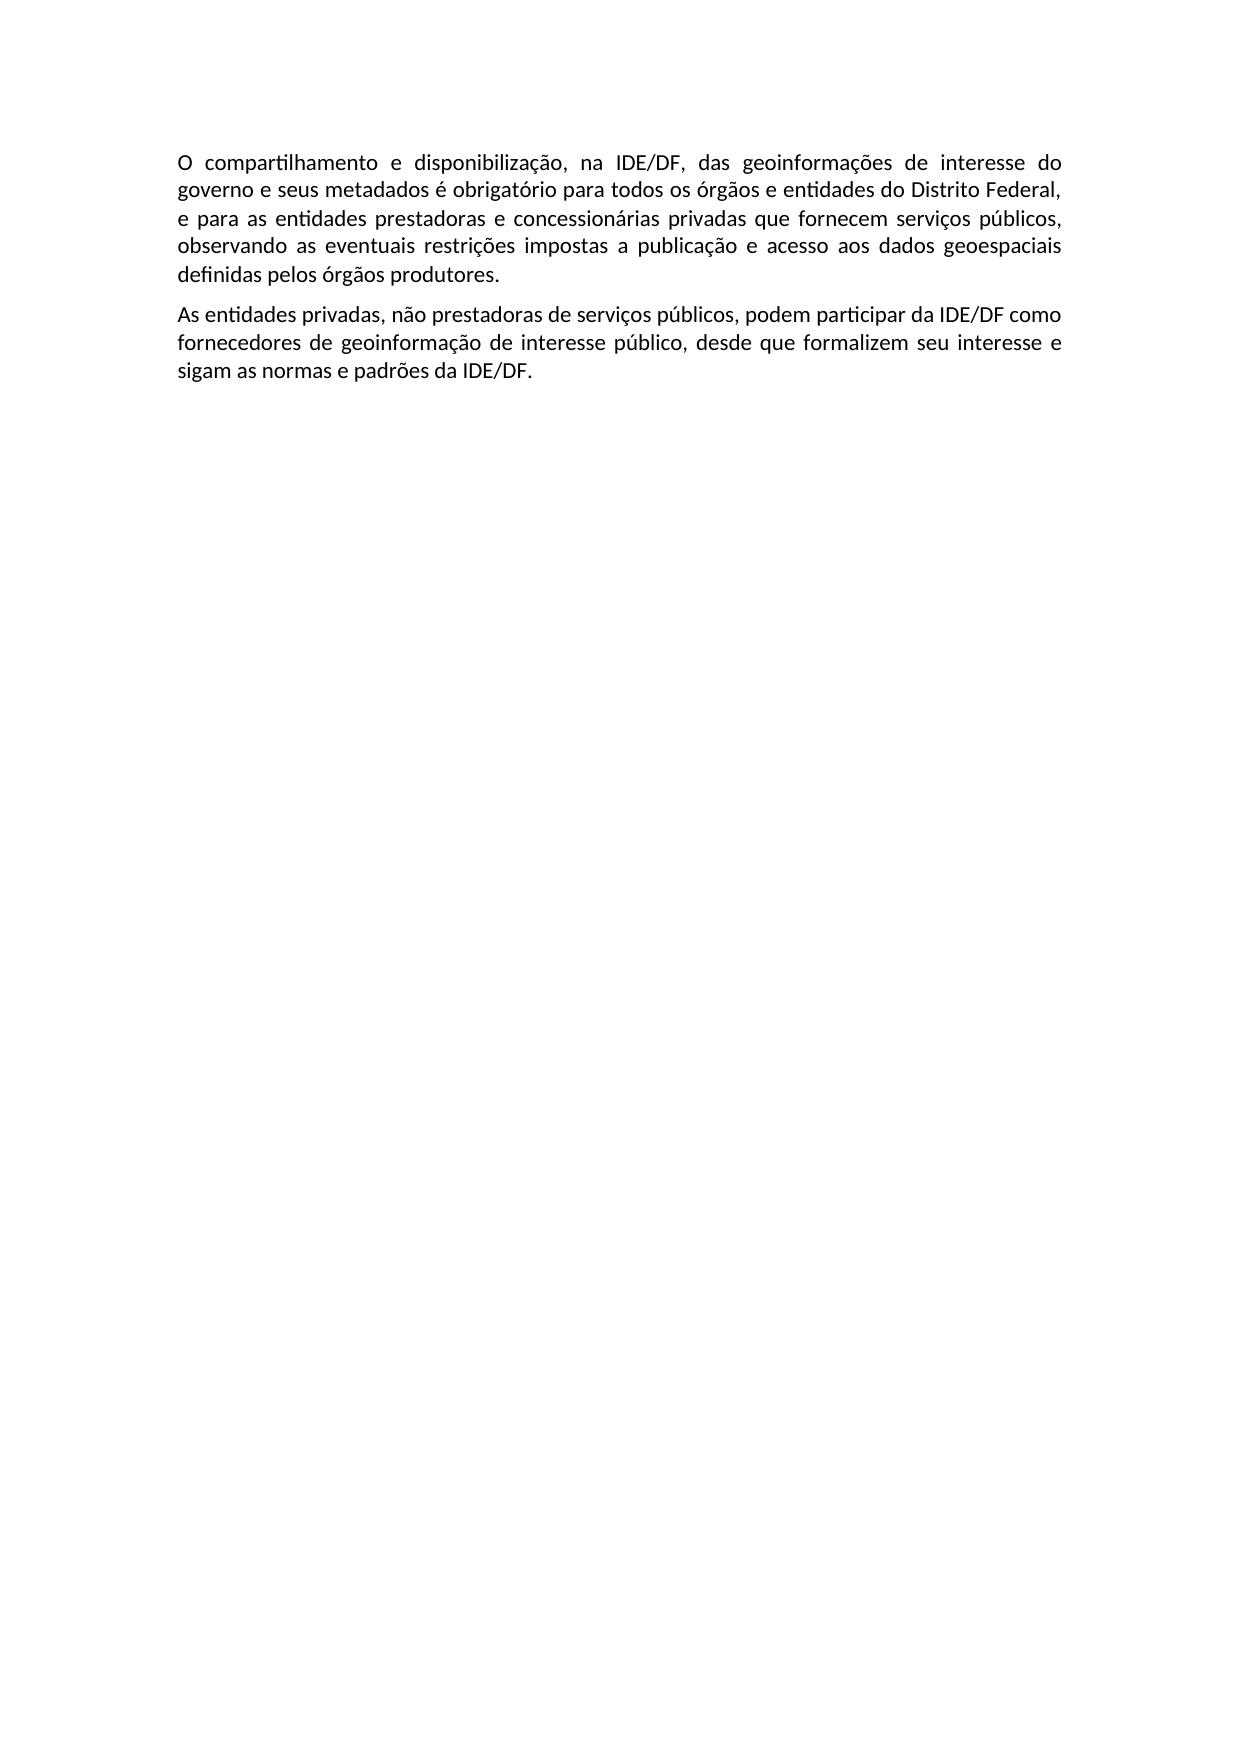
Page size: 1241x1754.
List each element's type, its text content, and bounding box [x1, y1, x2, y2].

text As entidades privadas, não prestadoras de serviços públicos, podem participar da IDE/DF como fornecedores de geoinformação de interesse público, desde que formalizem seu interesse e sigam as normas e padrões da IDE/DF. [177, 300, 1063, 384]
text O compartilhamento e disponibilização, na IDE/DF, das geoinformações de interesse do governo e seus metadados é obrigatório para todos os órgãos e entidades do Distrito Federal, e para as entidades prestadoras e concessionárias privadas que fornecem serviços públicos, observando as eventuais restrições impostas a publicação e acesso aos dados geoespaciais definidas pelos órgãos produtores. [177, 148, 1063, 288]
